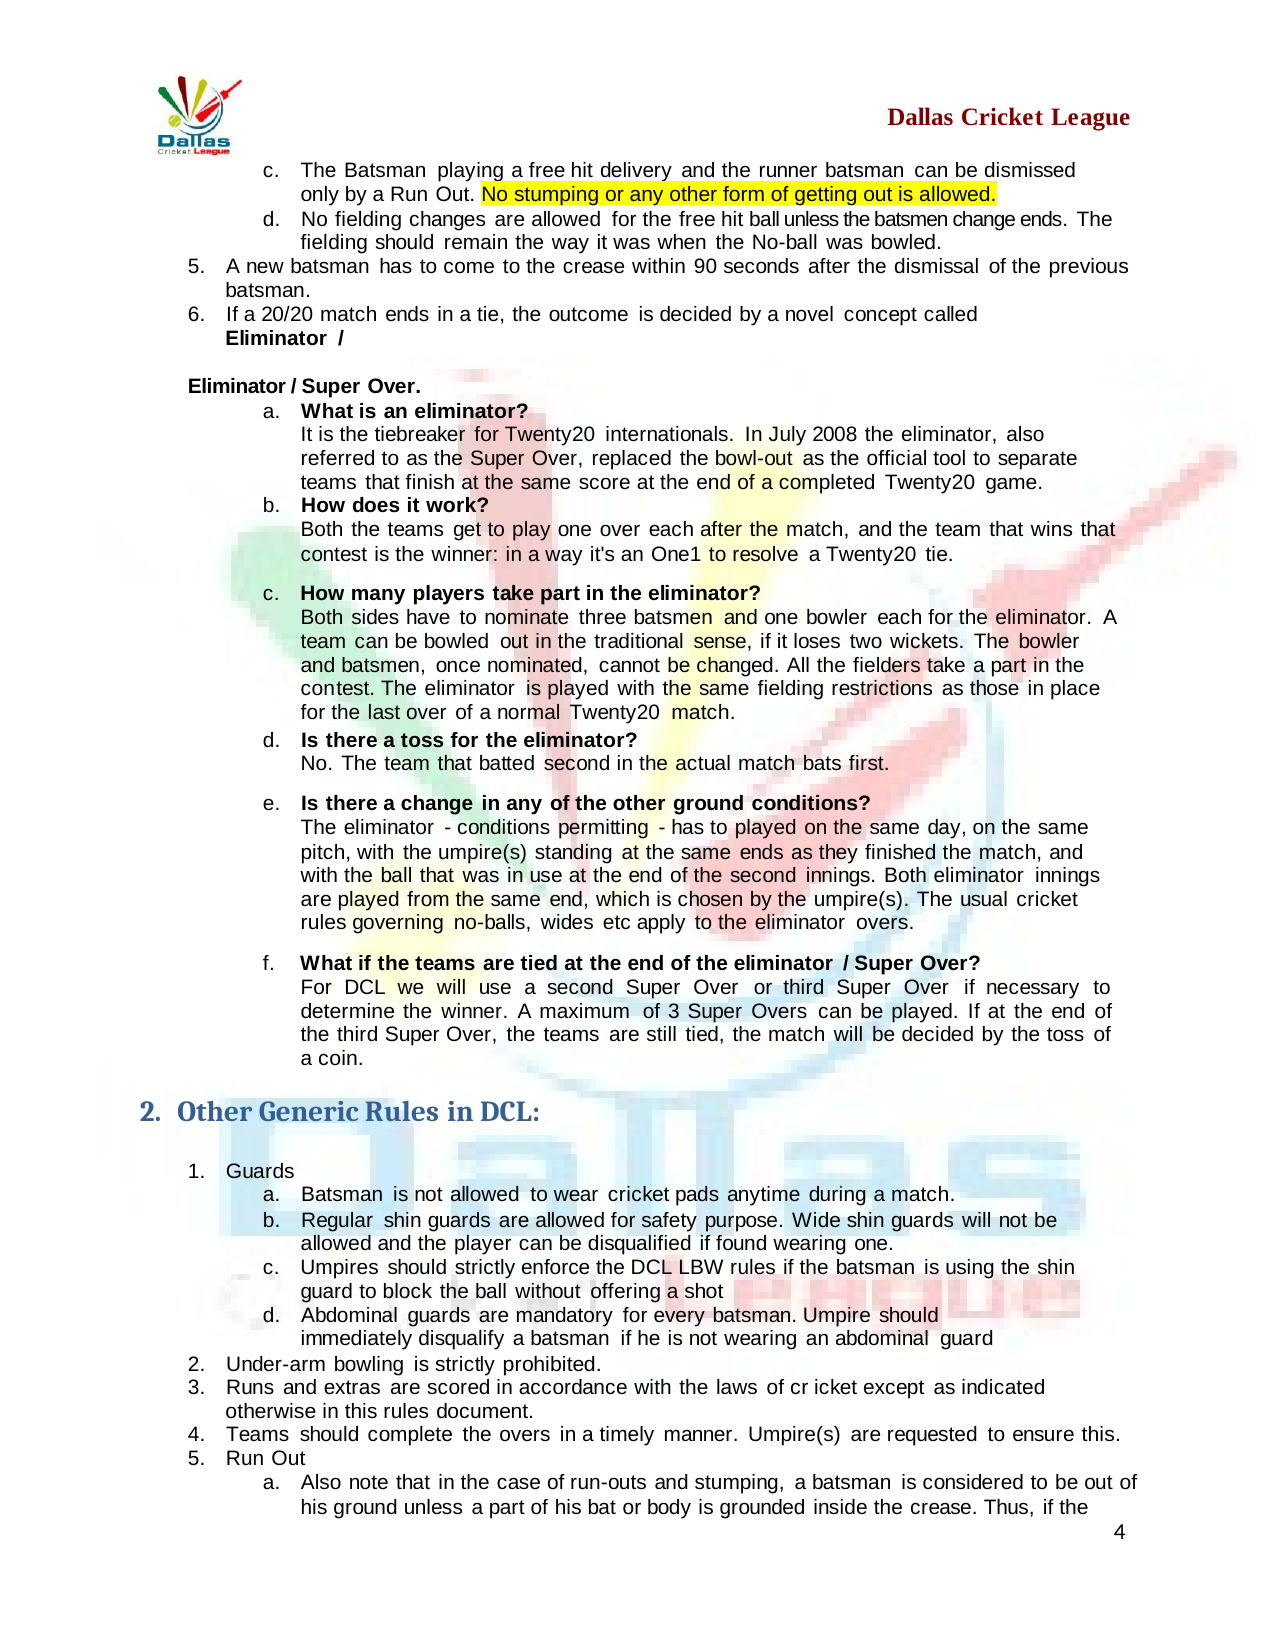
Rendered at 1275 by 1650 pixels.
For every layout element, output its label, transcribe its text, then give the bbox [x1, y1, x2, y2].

text d. No fielding changes are allowed for the free hit ball unless the batsmen change ends. The fielding should remain the way it was when the No-ball was bowled. [263, 207, 1123, 254]
text No. The team that batted second in the actual match bats first. [300, 751, 1139, 775]
text 4. Teams should complete the overs in a timely manner. Umpire(s) are requested to ensure this. [188, 1423, 1139, 1447]
text c. The Batsman playing a free hit delivery and the runner batsman can be dismissed only by a Run Out. No stumping or any other form of getting out is allowed. [263, 158, 1102, 206]
text batsman. [225, 278, 1139, 302]
text It is the tiebreaker for Twenty20 internationals. In July 2008 the eliminator, also referred to as the Super Over, replaced the bowl-out as the official tool to separate teams that finish at the same score at the end of a completed Twenty20 game. [300, 423, 1110, 494]
text f. What if the teams are tied at the end of the eliminator / Super Over? [263, 951, 1139, 975]
text Eliminator / Super Over. [188, 374, 1084, 398]
text 1. Guards [188, 1159, 1139, 1183]
text The eliminator - conditions permitting - has to played on the same day, on the same [300, 815, 1139, 839]
text pitch, with the umpire(s) standing at the same ends as they finished the match, and with the ball that was in use at the end of the second innings. Both eliminator innings are played from the same end, which is chosen by the umpire(s). The usual cricket rules governing no-balls, wides etc apply to the eliminator overs. [300, 841, 1112, 934]
text For DCL we will use a second Super Over or third Super Over if necessary to determine the winner. A maximum of 3 Super Overs can be played. If at the end of the third Super Over, the teams are still tied, the match will be decided by the toss of a coin. [300, 975, 1112, 1070]
text 5. A new batsman has to come to the crease within 90 seconds after the dismissal of the previous [188, 254, 1139, 278]
text d. Abdominal guards are mandatory for every batsman. Umpire should immediately disqualify a batsman if he is not wearing an abdominal guard [263, 1303, 1044, 1351]
text c. Umpires should strictly enforce the DCL LBW rules if the batsman is using the shin guard to block the ball without offering a shot [263, 1256, 1081, 1303]
text c. How many players take part in the eliminator? [263, 581, 1139, 605]
text 6. If a 20/20 match ends in a tie, the outcome is decided by a novel concept called Eliminator / [188, 302, 1084, 350]
text Both sides have to nominate three batsmen and one bowler each for the eliminator. A [300, 605, 1139, 629]
text b. Regular shin guards are allowed for safety purpose. Wide shin guards will not be allowed and the player can be disqualified if found wearing one. [263, 1208, 1119, 1256]
subtitle Other Generic Rules in DCL: [139, 1095, 1137, 1129]
picture [100, 357, 1250, 1406]
text d. Is there a toss for the eliminator? [263, 727, 1139, 751]
text 2. Under-arm bowling is strictly prohibited. [188, 1351, 1139, 1375]
text team can be bowled out in the traditional sense, if it loses two wickets. The bowler and batsmen, once nominated, cannot be changed. All the fielders take a part in the contest. The eliminator is played with the same fielding restrictions as those in place for the last over of a normal Twenty20 match. [300, 630, 1115, 723]
text contest is the winner: in a way it's an One1 to resolve a Twenty20 tie. [300, 542, 1139, 566]
text a. Also note that in the case of run-outs and stumping, a batsman is considered to be out of [263, 1470, 1139, 1494]
text a. What is an eliminator? [263, 398, 1139, 422]
text 5. Run Out [188, 1447, 1139, 1470]
text a. Batsman is not allowed to wear cricket pads anytime during a match. [263, 1183, 1139, 1207]
text 3. Runs and extras are scored in accordance with the laws of cr icket except as indicated otherwise in this rules document. [188, 1376, 1113, 1423]
text Both the teams get to play one over each after the match, and the team that wins that [300, 517, 1139, 541]
picture [150, 75, 243, 160]
text b. How does it work? [263, 494, 1139, 517]
text his ground unless a part of his bat or body is grounded inside the crease. Thus, if the [300, 1495, 1139, 1519]
text e. Is there a change in any of the other ground conditions? [263, 791, 1139, 815]
